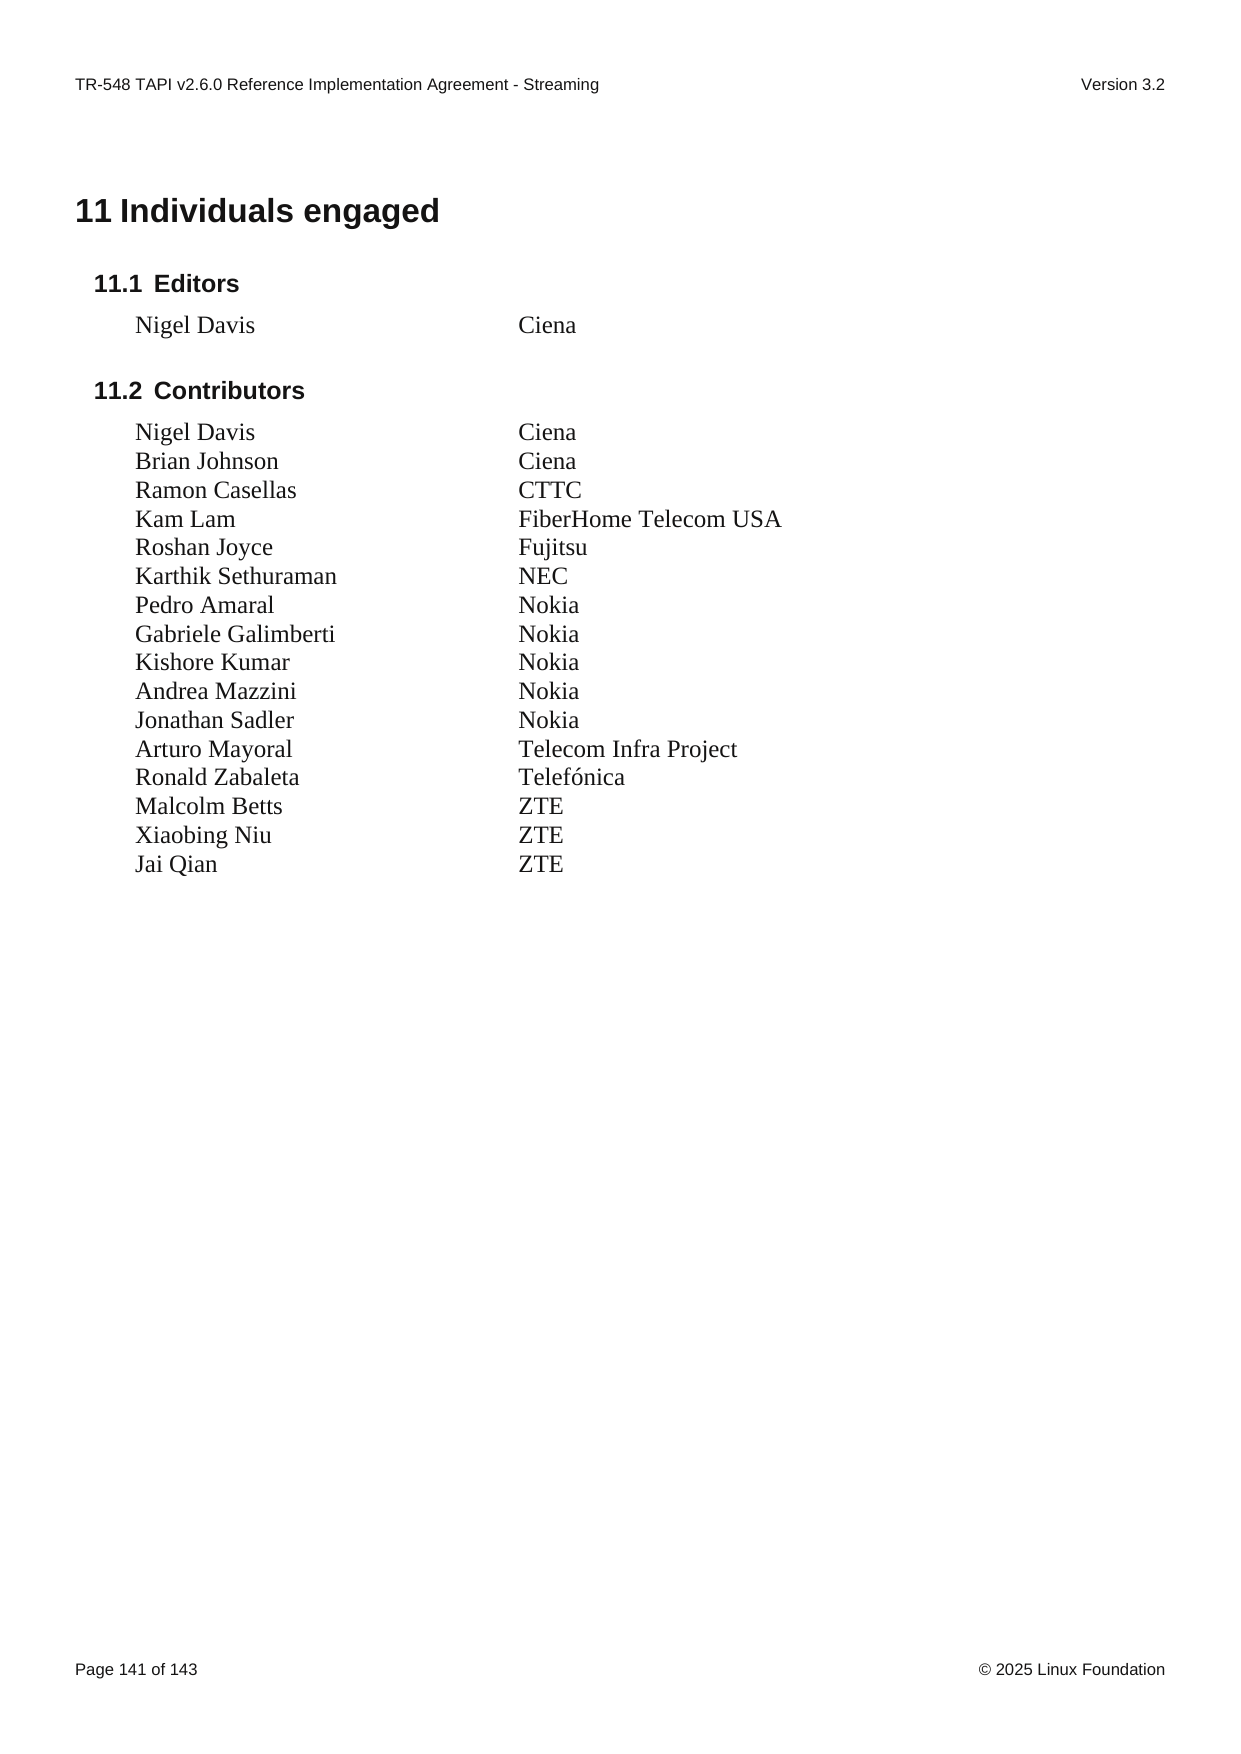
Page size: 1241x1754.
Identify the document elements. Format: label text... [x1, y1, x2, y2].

text Xiaobing Niu ZTE [135, 820, 1165, 849]
text Kam Lam FiberHome Telecom USA [135, 504, 1165, 532]
subtitle Editors [94, 269, 1165, 297]
text Pedro Amaral Nokia [135, 590, 1165, 619]
text Roshan Joyce Fujitsu [135, 532, 1165, 561]
text Nigel Davis Ciena [135, 417, 1165, 446]
text Brian Johnson Ciena [135, 446, 1165, 475]
text Malcolm Betts ZTE [135, 791, 1165, 820]
text Jai Qian ZTE [135, 849, 1165, 877]
text Jonathan Sadler Nokia [135, 705, 1165, 734]
subtitle Contributors [94, 376, 1165, 405]
text Ramon Casellas CTTC [135, 475, 1165, 504]
text Gabriele Galimberti Nokia [135, 619, 1165, 647]
text Ronald Zabaleta Telefónica [135, 762, 1165, 791]
text Andrea Mazzini Nokia [135, 676, 1165, 705]
subtitle Individuals engaged [75, 185, 1165, 231]
text Karthik Sethuraman NEC [135, 561, 1165, 590]
text Arturo Mayoral Telecom Infra Project [135, 734, 1165, 762]
text Nigel Davis Ciena [135, 310, 1165, 339]
text Kishore Kumar Nokia [135, 647, 1165, 676]
